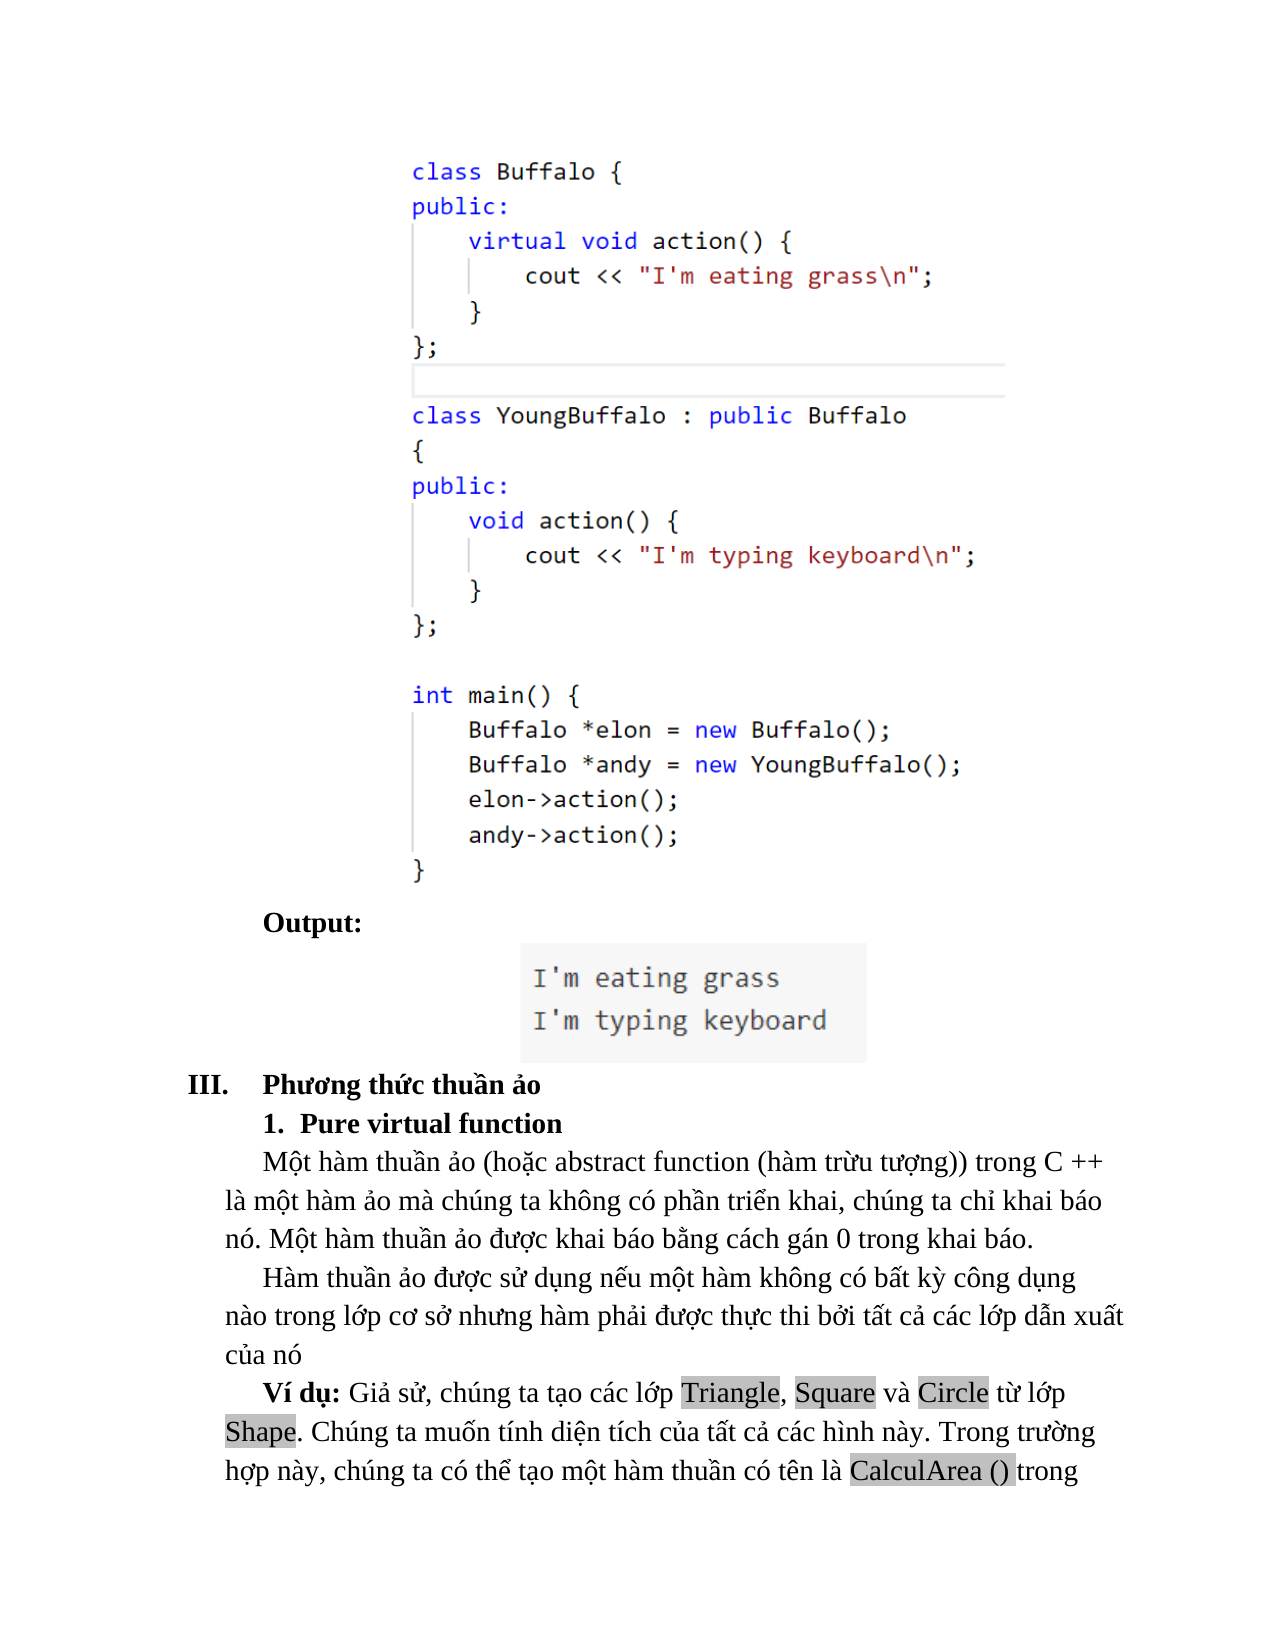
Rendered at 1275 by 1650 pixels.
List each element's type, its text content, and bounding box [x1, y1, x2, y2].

picture [520, 943, 868, 1063]
list Pure virtual function [262, 1106, 1125, 1139]
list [225, 1376, 1125, 1486]
list Output: [225, 905, 1125, 938]
list Hàm thuần ảo được sử dụng nếu một hàm không có bất kỳ công dụng nào trong lớp cơ sở nhưng hàm phải được thực thi bởi tất cả các lớp dẫn xuất của nó [225, 1260, 1125, 1371]
list Một hàm thuần ảo (hoặc abstract function (hàm trừu tượng)) trong C ++ là một hàm ảo mà chúng ta không có phần triển khai, chúng ta chỉ khai báo nó. Một hàm thuần ảo được khai báo bằng cách gán 0 trong khai báo. [225, 1144, 1125, 1255]
picture [382, 150, 1005, 900]
list Phương thức thuần ảo [187, 1067, 1125, 1101]
